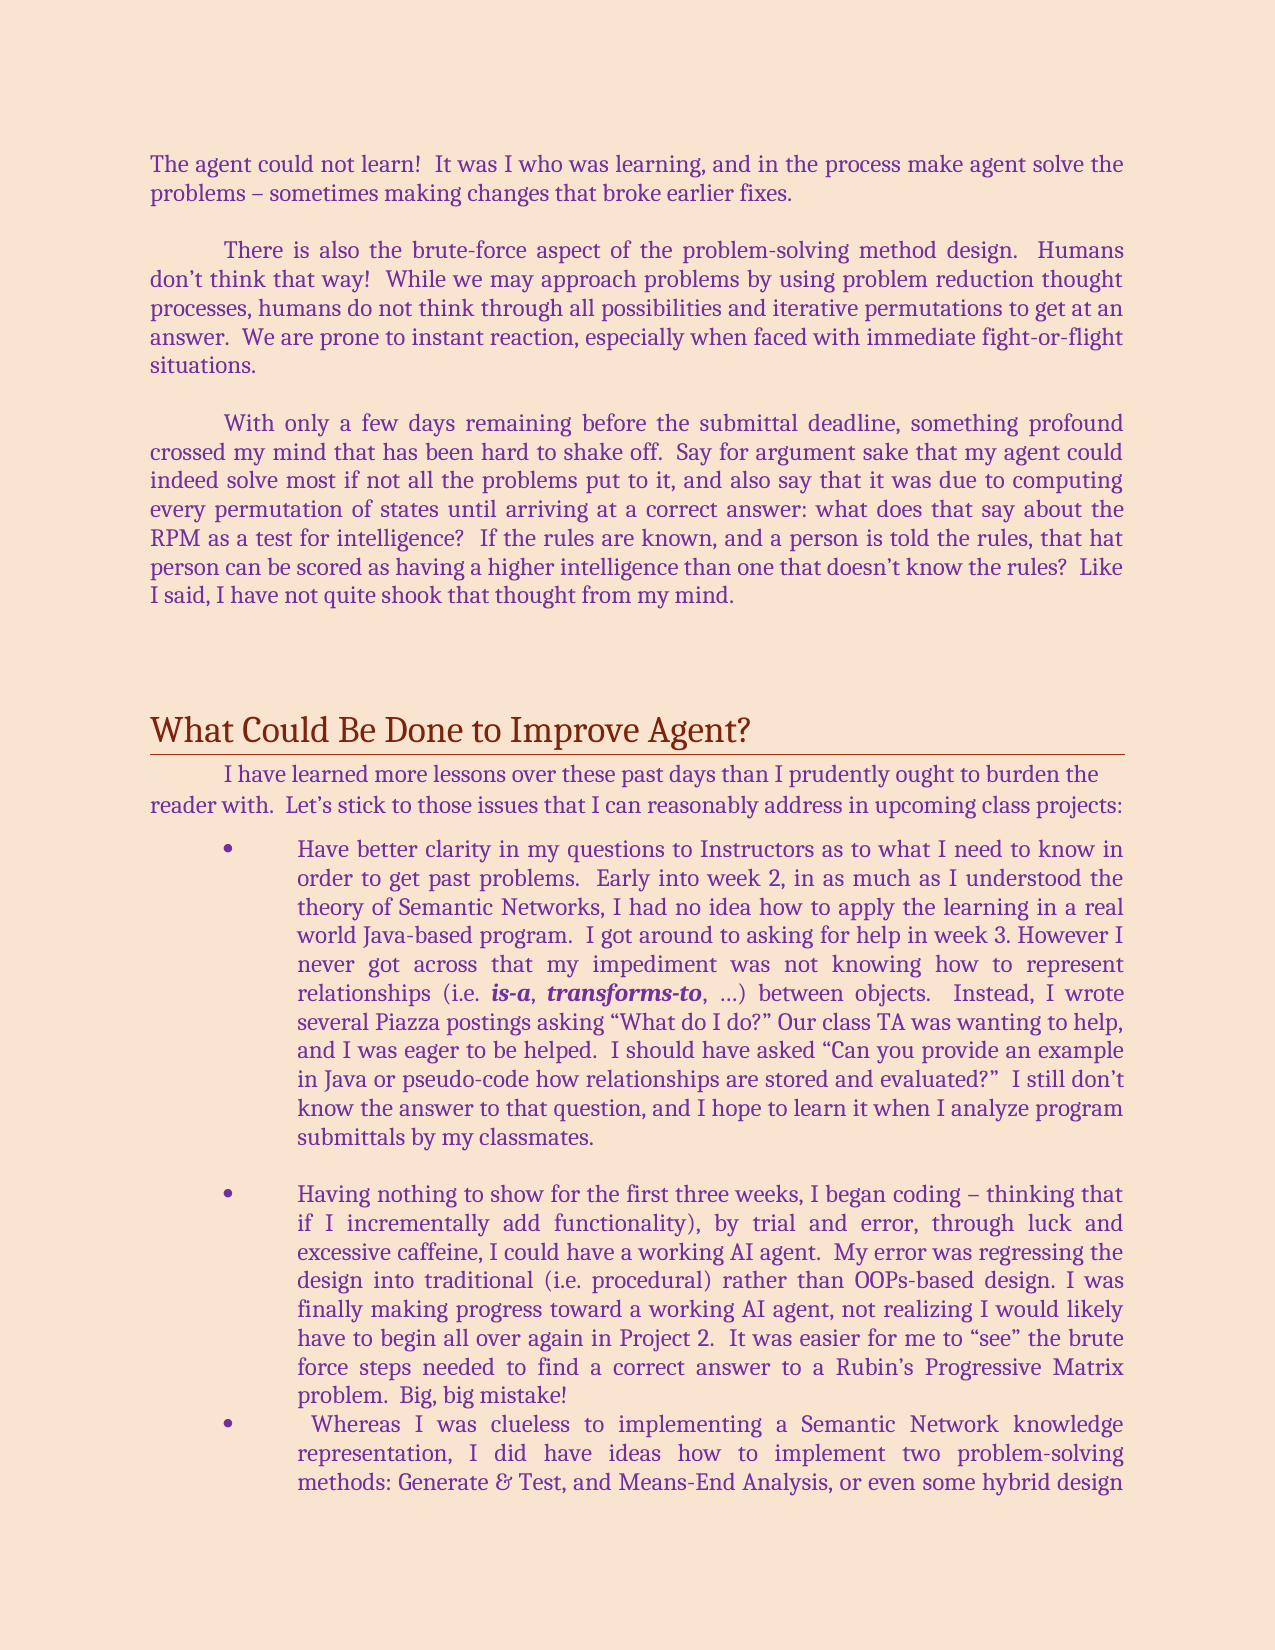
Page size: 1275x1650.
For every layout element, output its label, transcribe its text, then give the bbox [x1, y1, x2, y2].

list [223, 1410, 1125, 1496]
subtitle What Could Be Done to Improve Agent? [150, 709, 1125, 754]
list Have better clarity in my questions to Instructors as to what I need to know in order to get past problems. Early into week 2, in as much as I understood the theory of Semantic Networks, I had no idea how to apply the learning in a real world Java-based program. I got around to asking for help in week 3. However I never got across that my impediment was not knowing how to represent relationships (i.e. is-a, transforms-to, …) between objects. Instead, I wrote several Piazza postings asking “What do I do?” Our class TA was wanting to help, and I was eager to be helped. I should have asked “Can you provide an example in Java or pseudo-code how relationships are stored and evaluated?” I still don’t know the answer to that question, and I hope to learn it when I analyze program submittals by my classmates. [223, 835, 1125, 1151]
text With only a few days remaining before the submittal deadline, something profound crossed my mind that has been hard to shake off. Say for argument sake that my agent could indeed solve most if not all the problems put to it, and also say that it was due to computing every permutation of states until arriving at a correct answer: what does that say about the RPM as a test for intelligence? If the rules are known, and a person is told the rules, that hat person can be scored as having a higher intelligence than one that doesn’t know the rules? Like I said, I have not quite shook that thought from my mind. [150, 409, 1125, 610]
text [150, 150, 1125, 207]
list Having nothing to show for the first three weeks, I began coding – thinking that if I incrementally add functionality), by trial and error, through luck and excessive caffeine, I could have a working AI agent. My error was regressing the design into traditional (i.e. procedural) rather than OOPs-based design. I was finally making progress toward a working AI agent, not realizing I would likely have to begin all over again in Project 2. It was easier for me to “see” the brute force steps needed to find a correct answer to a Rubin’s Progressive Matrix problem. Big, big mistake! [223, 1180, 1125, 1410]
text There is also the brute-force aspect of the problem-solving method design. Humans don’t think that way! While we may approach problems by using problem reduction thought processes, humans do not think through all possibilities and iterative permutations to get at an answer. We are prone to instant reaction, especially when faced with immediate fight-or-flight situations. [150, 236, 1125, 380]
text I have learned more lessons over these past days than I prudently ought to burden the reader with. Let’s stick to those issues that I can reasonably address in upcoming class projects: [150, 759, 1125, 820]
